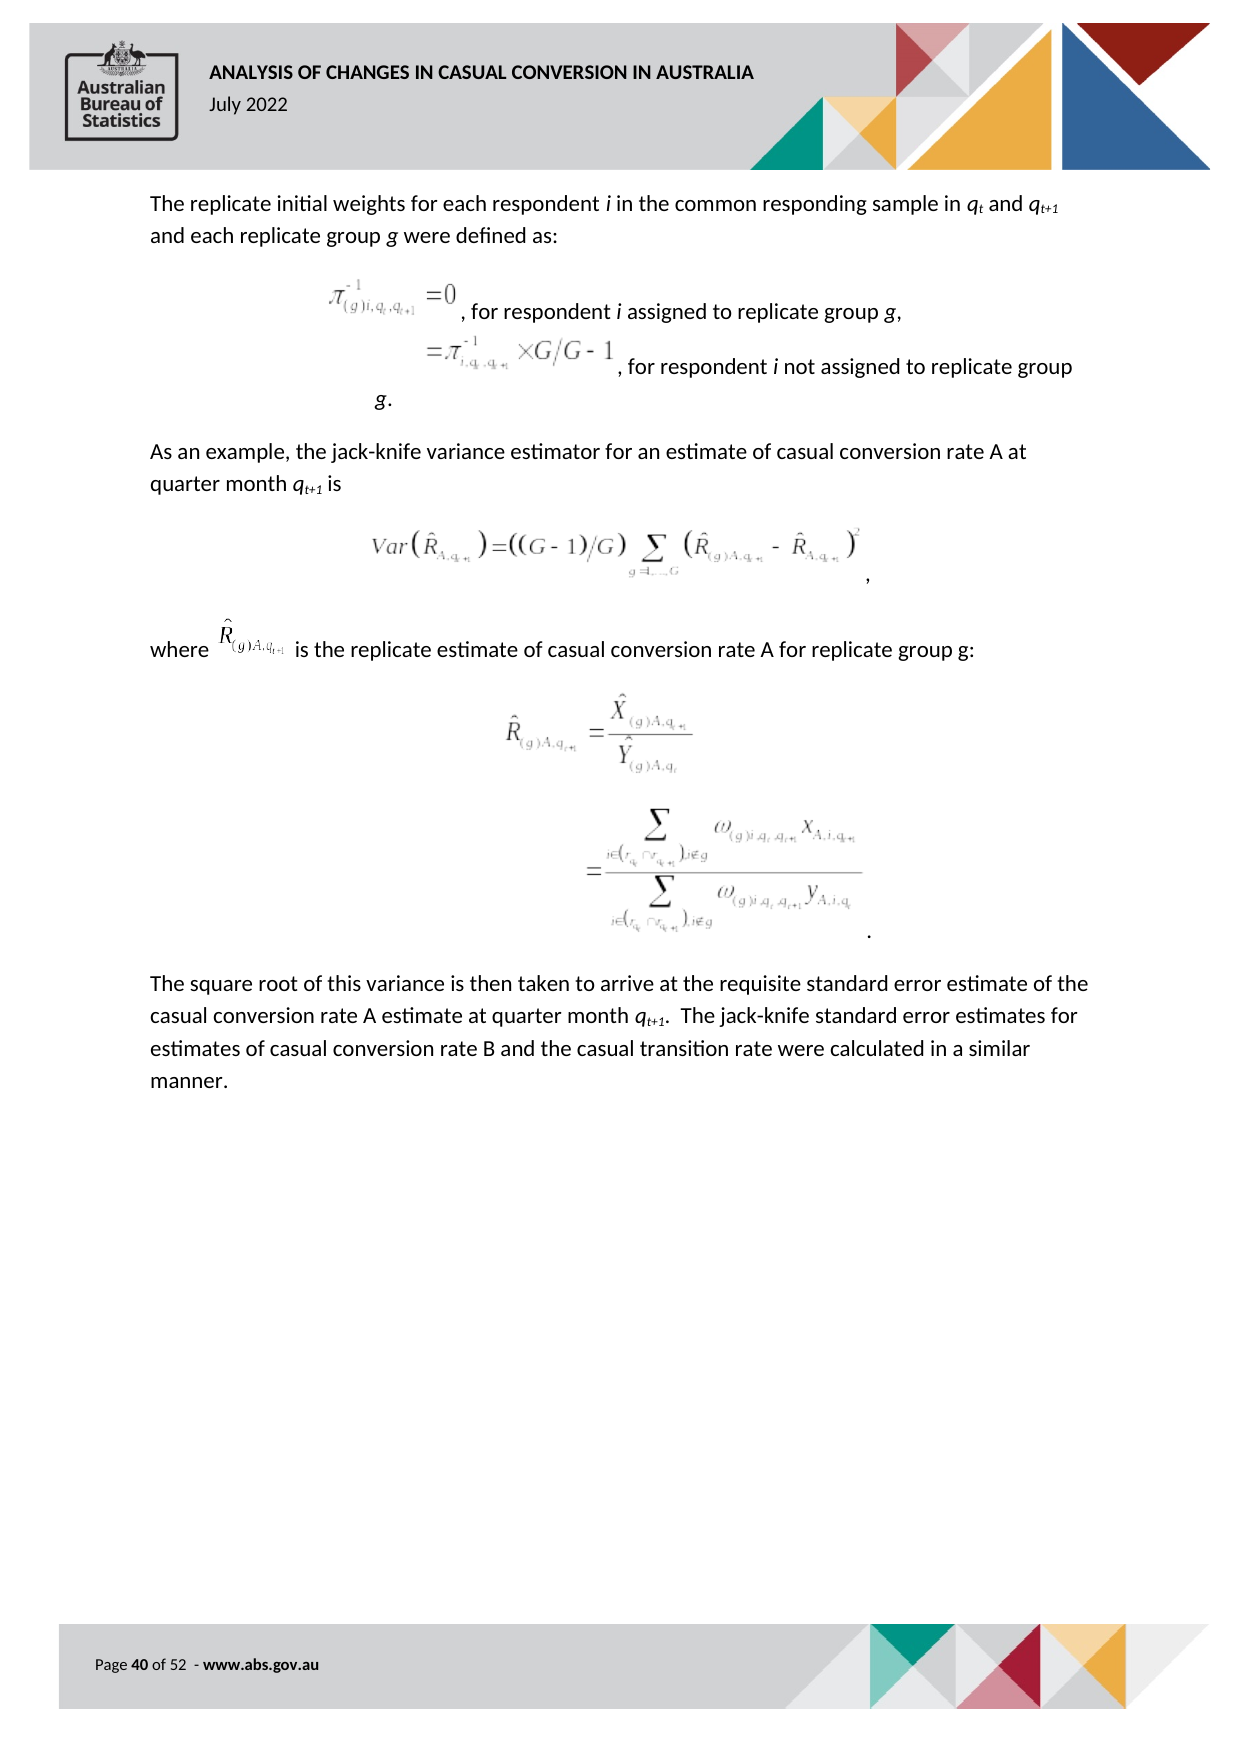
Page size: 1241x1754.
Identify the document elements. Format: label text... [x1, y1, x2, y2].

picture [29, 23, 1211, 170]
text where is the replicate estimate of casual conversion rate A for replicate group g: [150, 613, 1090, 664]
picture [58, 1624, 1210, 1709]
text The replicate initial weights for each respondent i in the common responding sample in qt and qt+1 and each replicate group g were defined as: [150, 189, 1090, 249]
text As an example, the jack-knife variance estimator for an estimate of casual conversion rate A at quarter month qt+1 is [150, 437, 1090, 497]
text The square root of this variance is then taken to arrive at the requisite standard error estimate of the casual conversion rate A estimate at quarter month qt+1. The jack-knife standard error estimates for estimates of casual conversion rate B and the casual transition rate were calculated in a similar manner. [150, 969, 1090, 1094]
text , for respondent i not assigned to replicate group g. [375, 329, 1090, 412]
text . [525, 804, 1090, 944]
text , [150, 522, 1090, 588]
text , for respondent i assigned to replicate group g, [300, 274, 1090, 325]
